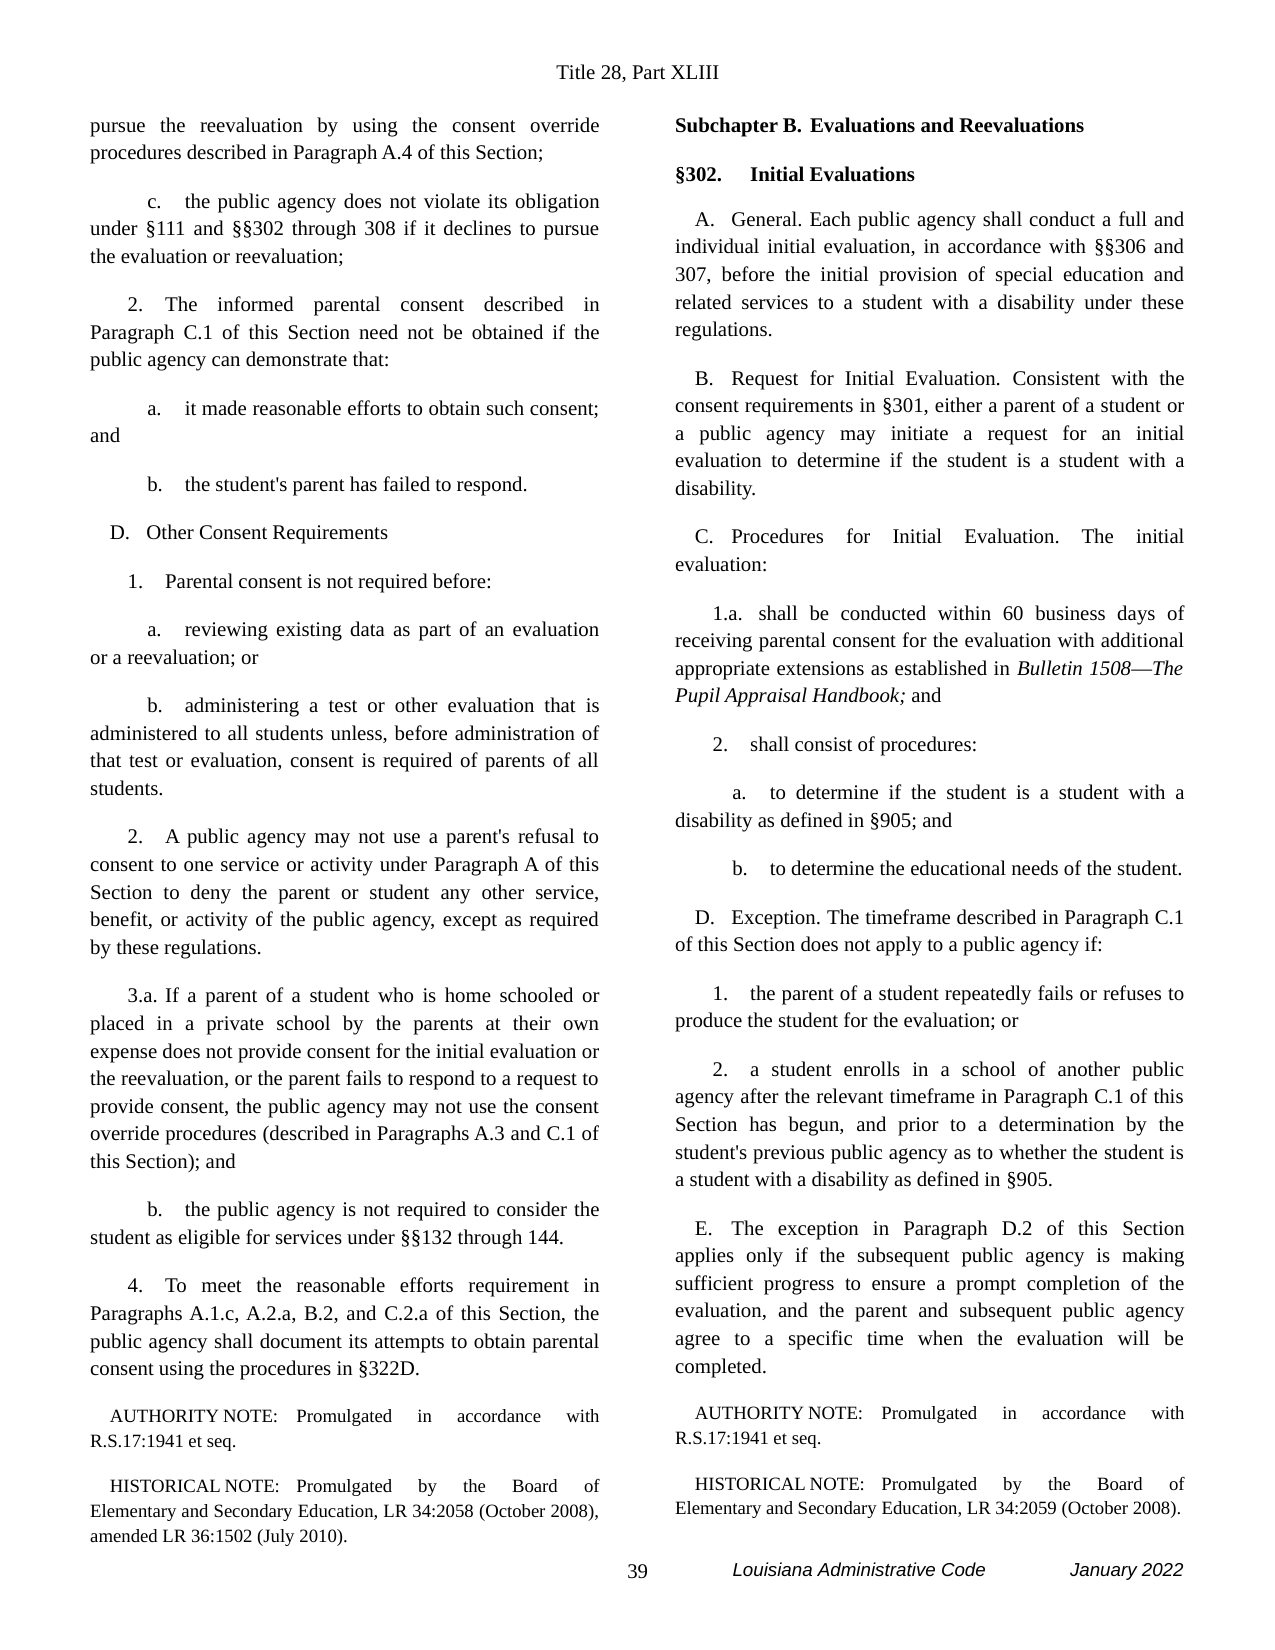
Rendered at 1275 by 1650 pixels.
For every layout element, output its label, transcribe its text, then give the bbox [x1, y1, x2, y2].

text B. Request for Initial Evaluation. Consistent with the consent requirements in §301, either a parent of a student or a public agency may initiate a request for an initial evaluation to determine if the student is a student with a disability. [675, 366, 1185, 500]
text b. to determine the educational needs of the student. [675, 856, 1185, 880]
text D. Exception. The timeframe described in Paragraph C.1 of this Section does not apply to a public agency if: [675, 905, 1185, 956]
text b. the student's parent has failed to respond. [90, 472, 600, 496]
text a. to determine if the student is a student with a disability as defined in §905; and [675, 780, 1185, 832]
text 1.a. shall be conducted within 60 business days of receiving parental consent for the evaluation with additional appropriate extensions as established in Bulletin 1508—The Pupil Appraisal Handbook; and [675, 601, 1185, 707]
text b. administering a test or other evaluation that is administered to all students unless, before administration of that test or evaluation, consent is required of parents of all students. [90, 693, 600, 800]
text c. the public agency does not violate its obligation under §111 and §§302 through 308 if it declines to pursue the evaluation or reevaluation; [90, 188, 600, 268]
text 2. The informed parental consent described in Paragraph C.1 of this Section need not be obtained if the public agency can demonstrate that: [90, 292, 600, 371]
text 1. the parent of a student repeatedly fails or refuses to produce the student for the evaluation; or [675, 981, 1185, 1032]
text D. Other Consent Requirements [90, 520, 600, 544]
text 2. a student enrolls in a school of another public agency after the relevant timeframe in Paragraph C.1 of this Section has begun, and prior to a determination by the student's previous public agency as to whether the student is a student with a disability as defined in §905. [675, 1057, 1185, 1191]
text E. The exception in Paragraph D.2 of this Section applies only if the subsequent public agency is making sufficient progress to ensure a prompt completion of the evaluation, and the parent and subsequent public agency agree to a specific time when the evaluation will be completed. [675, 1216, 1185, 1378]
text 2. shall consist of procedures: [675, 732, 1185, 756]
text AUTHORITY NOTE: Promulgated in accordance with R.S.17:1941 et seq. [675, 1402, 1185, 1448]
text AUTHORITY NOTE: Promulgated in accordance with R.S.17:1941 et seq. [90, 1405, 600, 1451]
text C. Procedures for Initial Evaluation. The initial evaluation: [675, 524, 1185, 576]
text 3.a. If a parent of a student who is home schooled or placed in a private school by the parents at their own expense does not provide consent for the initial evaluation or the reevaluation, or the parent fails to respond to a request to provide consent, the public agency may not use the consent override procedures (described in Paragraphs A.3 and C.1 of this Section); and [90, 983, 600, 1173]
text A. General. Each public agency shall conduct a full and individual initial evaluation, in accordance with §§306 and 307, before the initial provision of special education and related services to a student with a disability under these regulations. [675, 207, 1185, 341]
text §302. Initial Evaluations [675, 161, 1185, 186]
text Subchapter B. Evaluations and Reevaluations [675, 112, 1185, 137]
text HISTORICAL NOTE: Promulgated by the Board of Elementary and Secondary Education, LR 34:2059 (October 2008). [675, 1472, 1185, 1519]
text 2. A public agency may not use a parent's refusal to consent to one service or activity under Paragraph A of this Section to deny the parent or student any other service, benefit, or activity of the public agency, except as required by these regulations. [90, 824, 600, 959]
text 1. Parental consent is not required before: [90, 569, 600, 593]
text a. reviewing existing data as part of an evaluation or a reevaluation; or [90, 617, 600, 669]
text a. it made reasonable efforts to obtain such consent; and [90, 396, 600, 447]
text 4. To meet the reasonable efforts requirement in Paragraphs A.1.c, A.2.a, B.2, and C.2.a of this Section, the public agency shall document its attempts to obtain parental consent using the procedures in §322D. [90, 1273, 600, 1380]
text b. the public agency is not required to consider the student as eligible for services under §§132 through 144. [90, 1197, 600, 1249]
text HISTORICAL NOTE: Promulgated by the Board of Elementary and Secondary Education, LR 34:2058 (October 2008), amended LR 36:1502 (July 2010). [90, 1475, 600, 1546]
